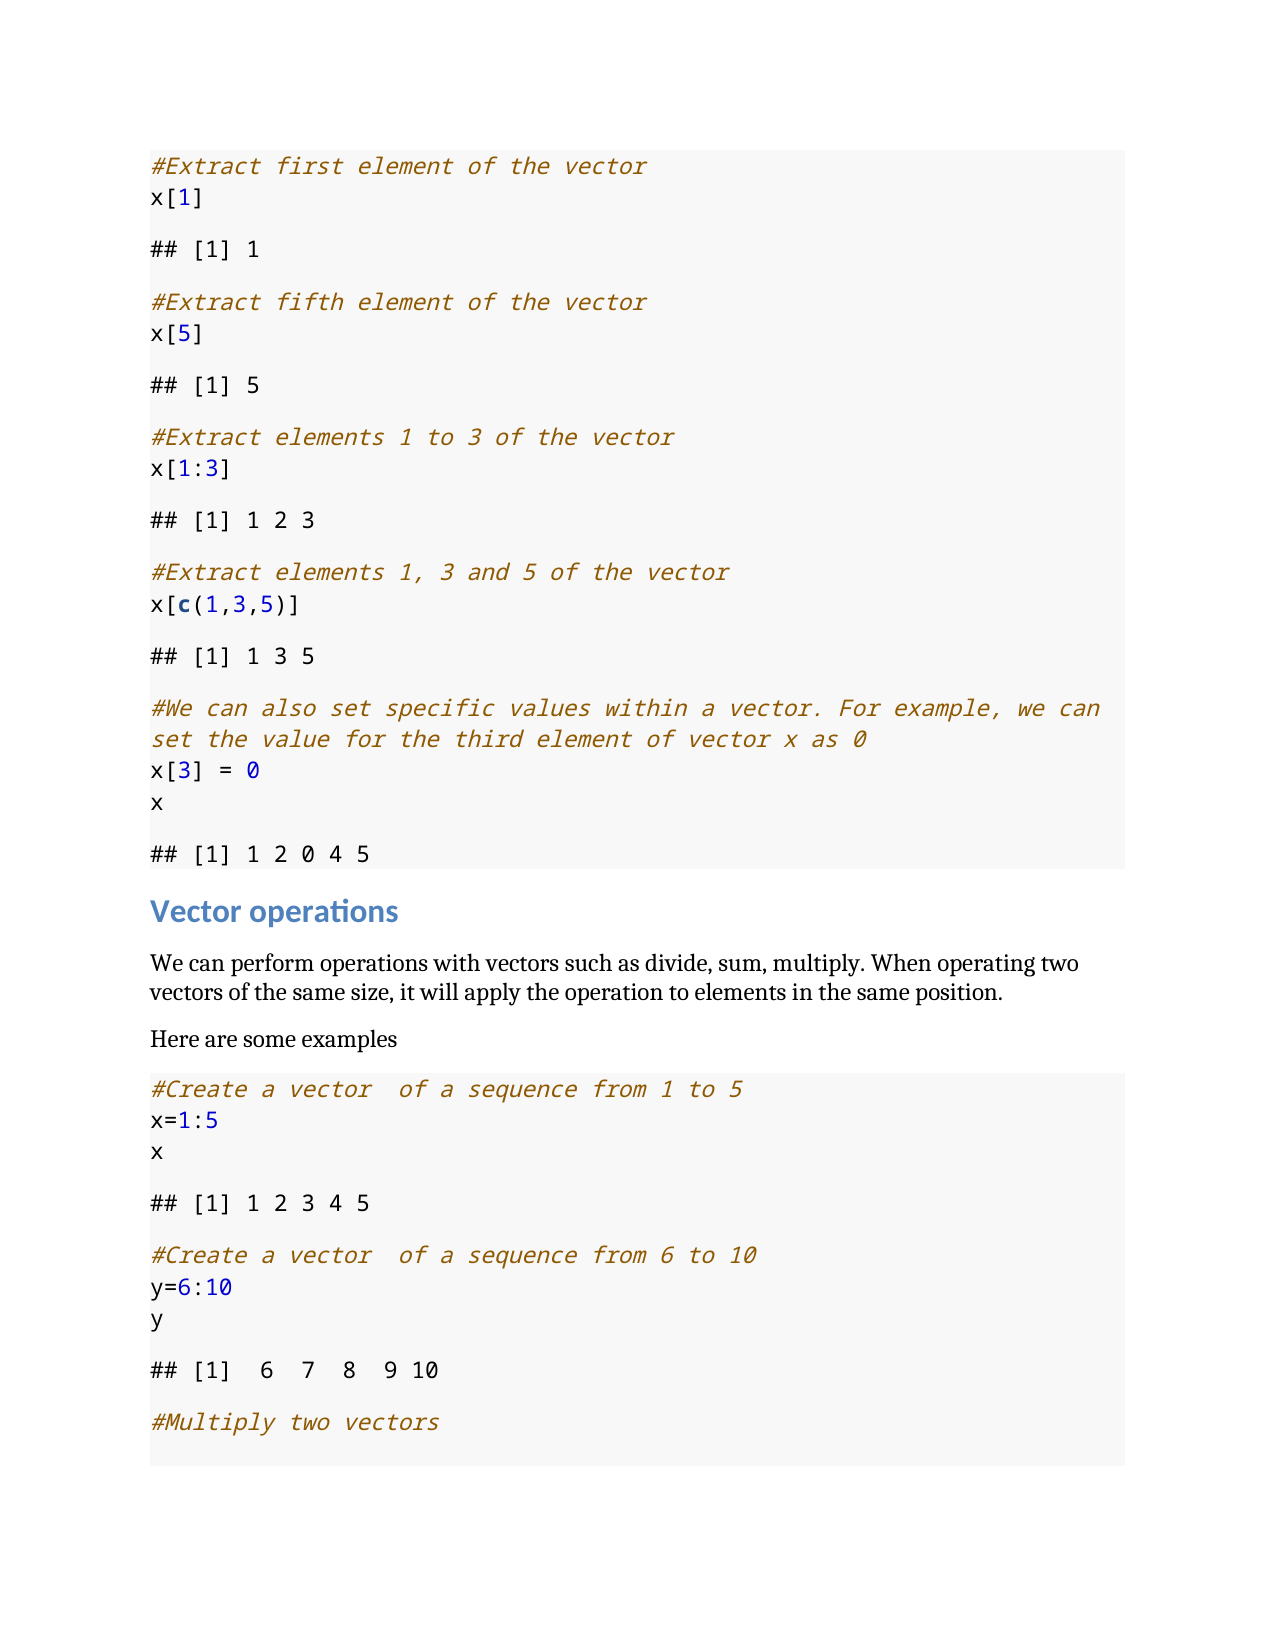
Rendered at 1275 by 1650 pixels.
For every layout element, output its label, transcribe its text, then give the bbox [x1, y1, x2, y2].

text ## [1] 1 [150, 233, 1125, 264]
text #We can also set specific values within a vector. For example, we can set the value for the third element of vector x as 0 x[3] = 0 x [164, 692, 1125, 817]
text ## [1] 5 [150, 369, 1125, 400]
text #Extract elements 1, 3 and 5 of the vector x[c(1,3,5)] [150, 556, 1125, 619]
text #Extract fifth element of the vector x[5] [205, 285, 1125, 348]
subtitle Vector operations [150, 889, 1125, 930]
text #Multiply two vectors z = x*y z #This will do the following: 1*6, 2*7.... [150, 1406, 1125, 1466]
text ## [1] 1 2 3 4 5 [150, 1187, 1125, 1219]
text ## [1] 1 2 3 [150, 504, 1125, 535]
text #Extract elements 1 to 3 of the vector x[1:3] [232, 421, 1125, 483]
text #Create a vector of a sequence from 6 to 10 y=6:10 y [150, 1239, 1125, 1333]
text #Create a vector of a sequence from 1 to 5 x=1:5 #Extract first element of the vector x[1] [205, 150, 1125, 212]
text Here are some examples [150, 1025, 1125, 1054]
text ## [1] 1 3 5 [150, 639, 1125, 671]
text We can perform operations with vectors such as divide, sum, multiply. When operating two vectors of the same size, it will apply the operation to elements in the same position. [150, 949, 1125, 1007]
text ## [1] 6 7 8 9 10 [150, 1354, 1125, 1385]
text #Create a vector of a sequence from 1 to 5 x=1:5 x [164, 1073, 1125, 1167]
text ## [1] 1 2 0 4 5 [150, 837, 1125, 869]
